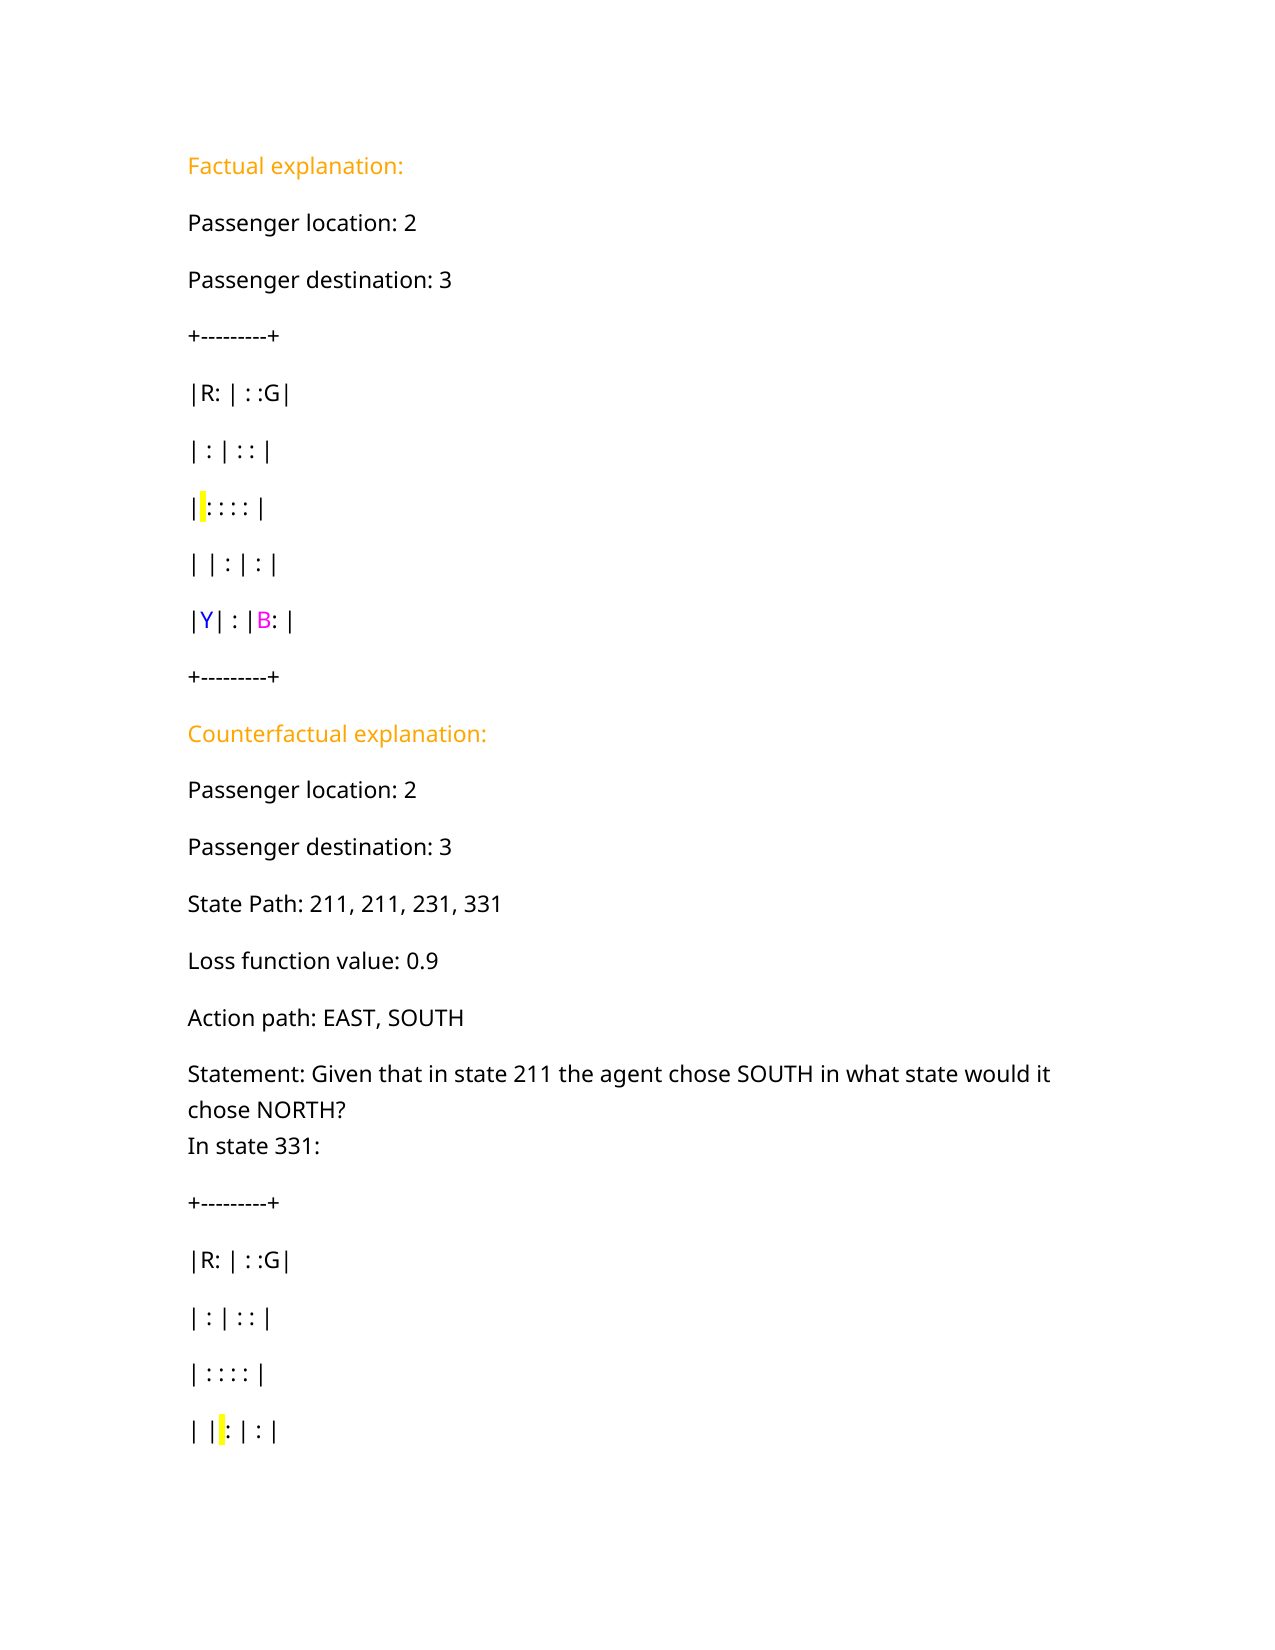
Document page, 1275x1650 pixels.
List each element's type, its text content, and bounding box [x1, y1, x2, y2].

text Counterfactual explanation: [187, 718, 1087, 749]
text Passenger location: 2 [187, 774, 1087, 806]
text | : : : : | [206, 491, 1087, 522]
text State Path: 211, 211, 231, 331 [187, 888, 1087, 919]
text Passenger location: 2 [187, 207, 1087, 238]
text Factual explanation: [187, 150, 1087, 181]
text | | : | : | [187, 547, 1087, 579]
text +---------+ [187, 1187, 1087, 1218]
text | | : | : | [187, 1414, 219, 1445]
text +---------+ [187, 661, 1087, 692]
text +---------+ [187, 320, 1087, 352]
text Statement: Given that in state 211 the agent chose SOUTH in what state would it chose NORTH? In state 331: [187, 1058, 1087, 1161]
text Action path: EAST, SOUTH [187, 1002, 1087, 1033]
text | : | : : | [187, 434, 1087, 465]
text | : : : : | [187, 1357, 1087, 1388]
text | : | : : | [187, 1301, 1087, 1332]
text | | : | : | [225, 1414, 1087, 1445]
text Passenger destination: 3 [187, 263, 1087, 295]
text Loss function value: 0.9 [187, 945, 1087, 976]
text |R: | : :G| [187, 1244, 1087, 1275]
text |Y| : |B: | [187, 604, 1087, 635]
text |R: | : :G| [187, 377, 1087, 408]
text Passenger destination: 3 [187, 831, 1087, 862]
